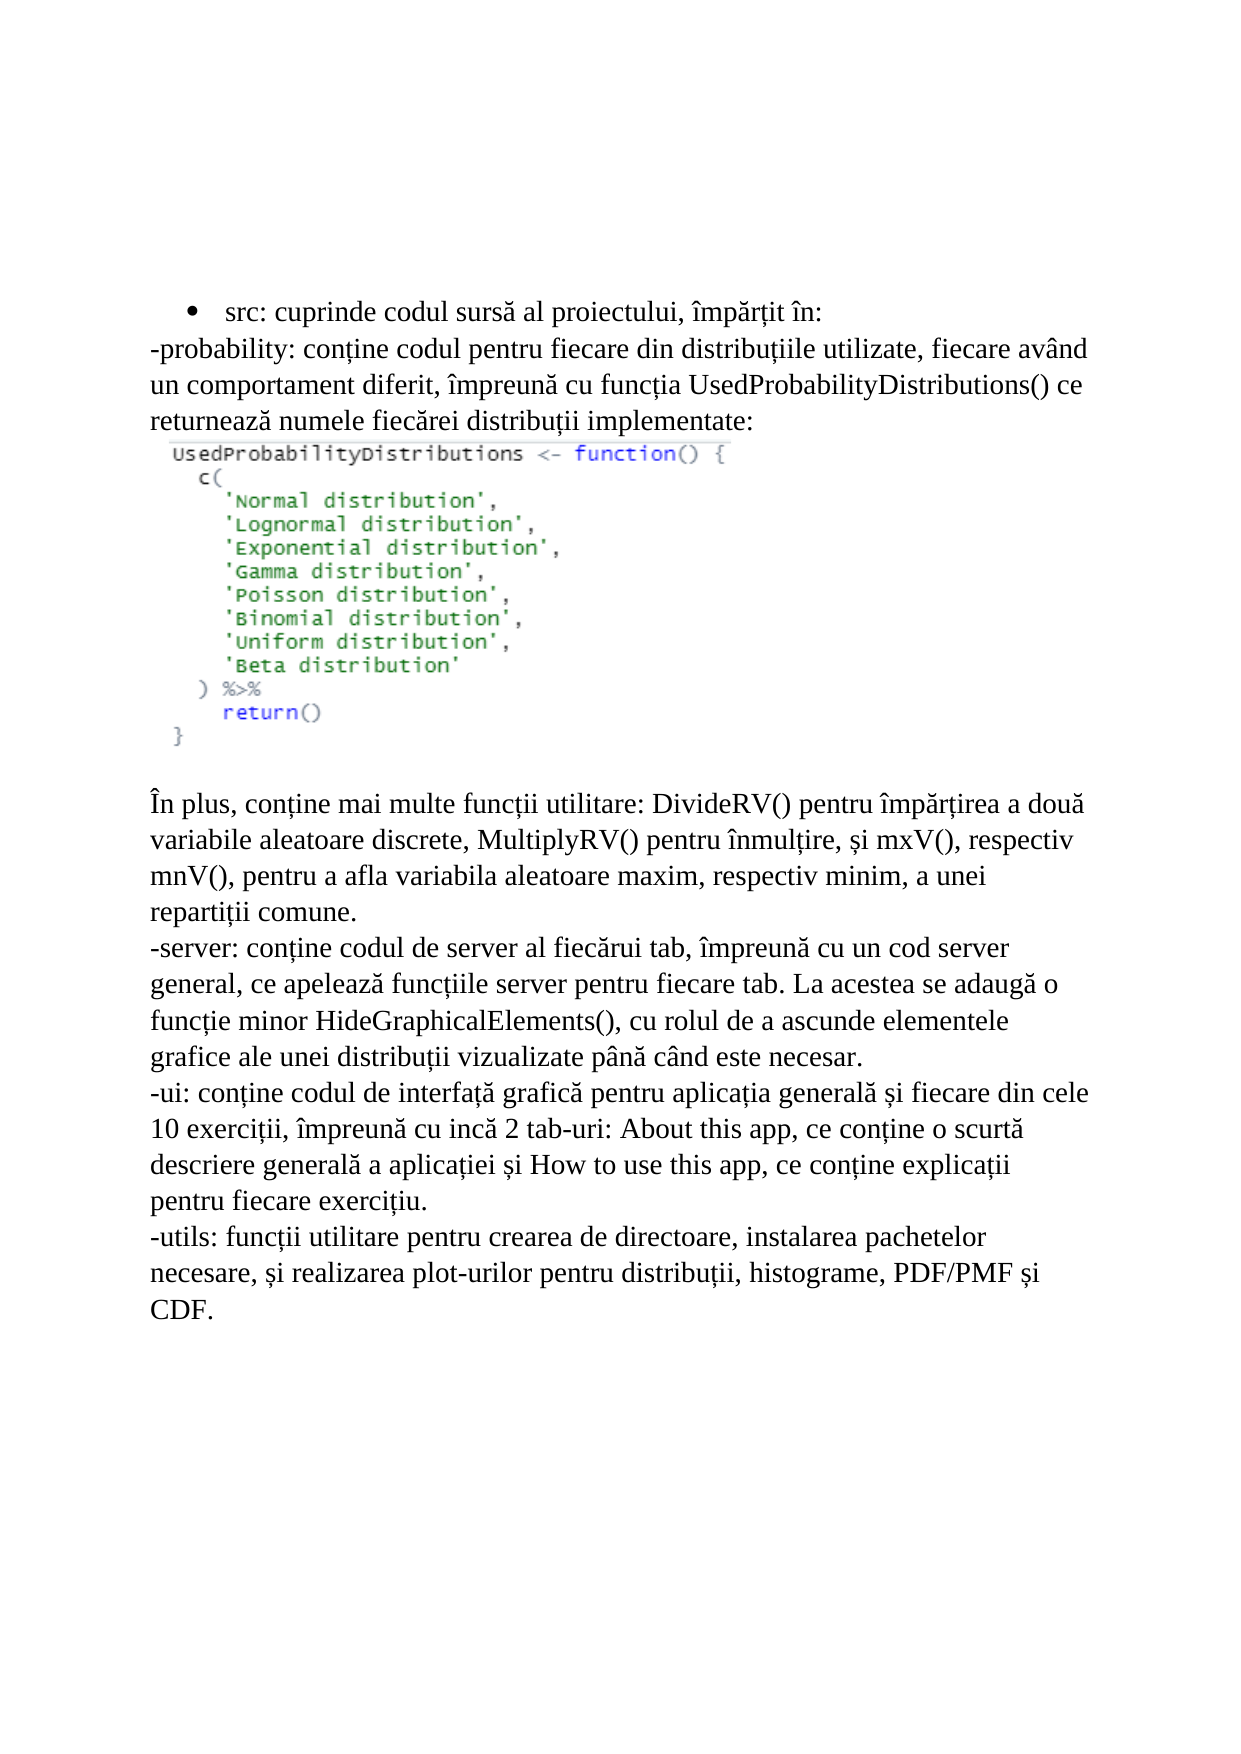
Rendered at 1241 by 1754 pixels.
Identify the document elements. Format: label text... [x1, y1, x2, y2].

text -server: conține codul de server al fiecărui tab, împreună cu un cod server general, ce apelează funcțiile server pentru fiecare tab. La acestea se adaugă o funcție minor HideGraphicalElements(), cu rolul de a ascunde elementele grafice ale unei distribuții vizualizate până când este necesar. [150, 930, 1090, 1072]
list src: cuprinde codul sursă al proiectului, împărțit în: [187, 294, 1090, 328]
text -ui: conține codul de interfață grafică pentru aplicația generală și fiecare din cele 10 exerciții, împreună cu incă 2 tab-uri: About this app, ce conține o scurtă descriere generală a aplicației și How to use this app, ce conține explicații pentru fiecare exercițiu. [150, 1075, 1090, 1217]
text -utils: funcții utilitare pentru crearea de directoare, instalarea pachetelor necesare, și realizarea plot-urilor pentru distribuții, histograme, PDF/PMF și CDF. [150, 1219, 1090, 1325]
text În plus, conține mai multe funcții utilitare: DivideRV() pentru împărțirea a două variabile aleatoare discrete, MultiplyRV() pentru înmulțire, și mxV(), respectiv mnV(), pentru a afla variabila aleatoare maxim, respectiv minim, a unei repartiții comune. [150, 786, 1090, 928]
text -probability: conține codul pentru fiecare din distribuțiile utilizate, fiecare având un comportament diferit, împreună cu funcția UsedProbabilityDistributions() ce returnează numele fiecărei distribuții implementate: [150, 331, 1090, 437]
